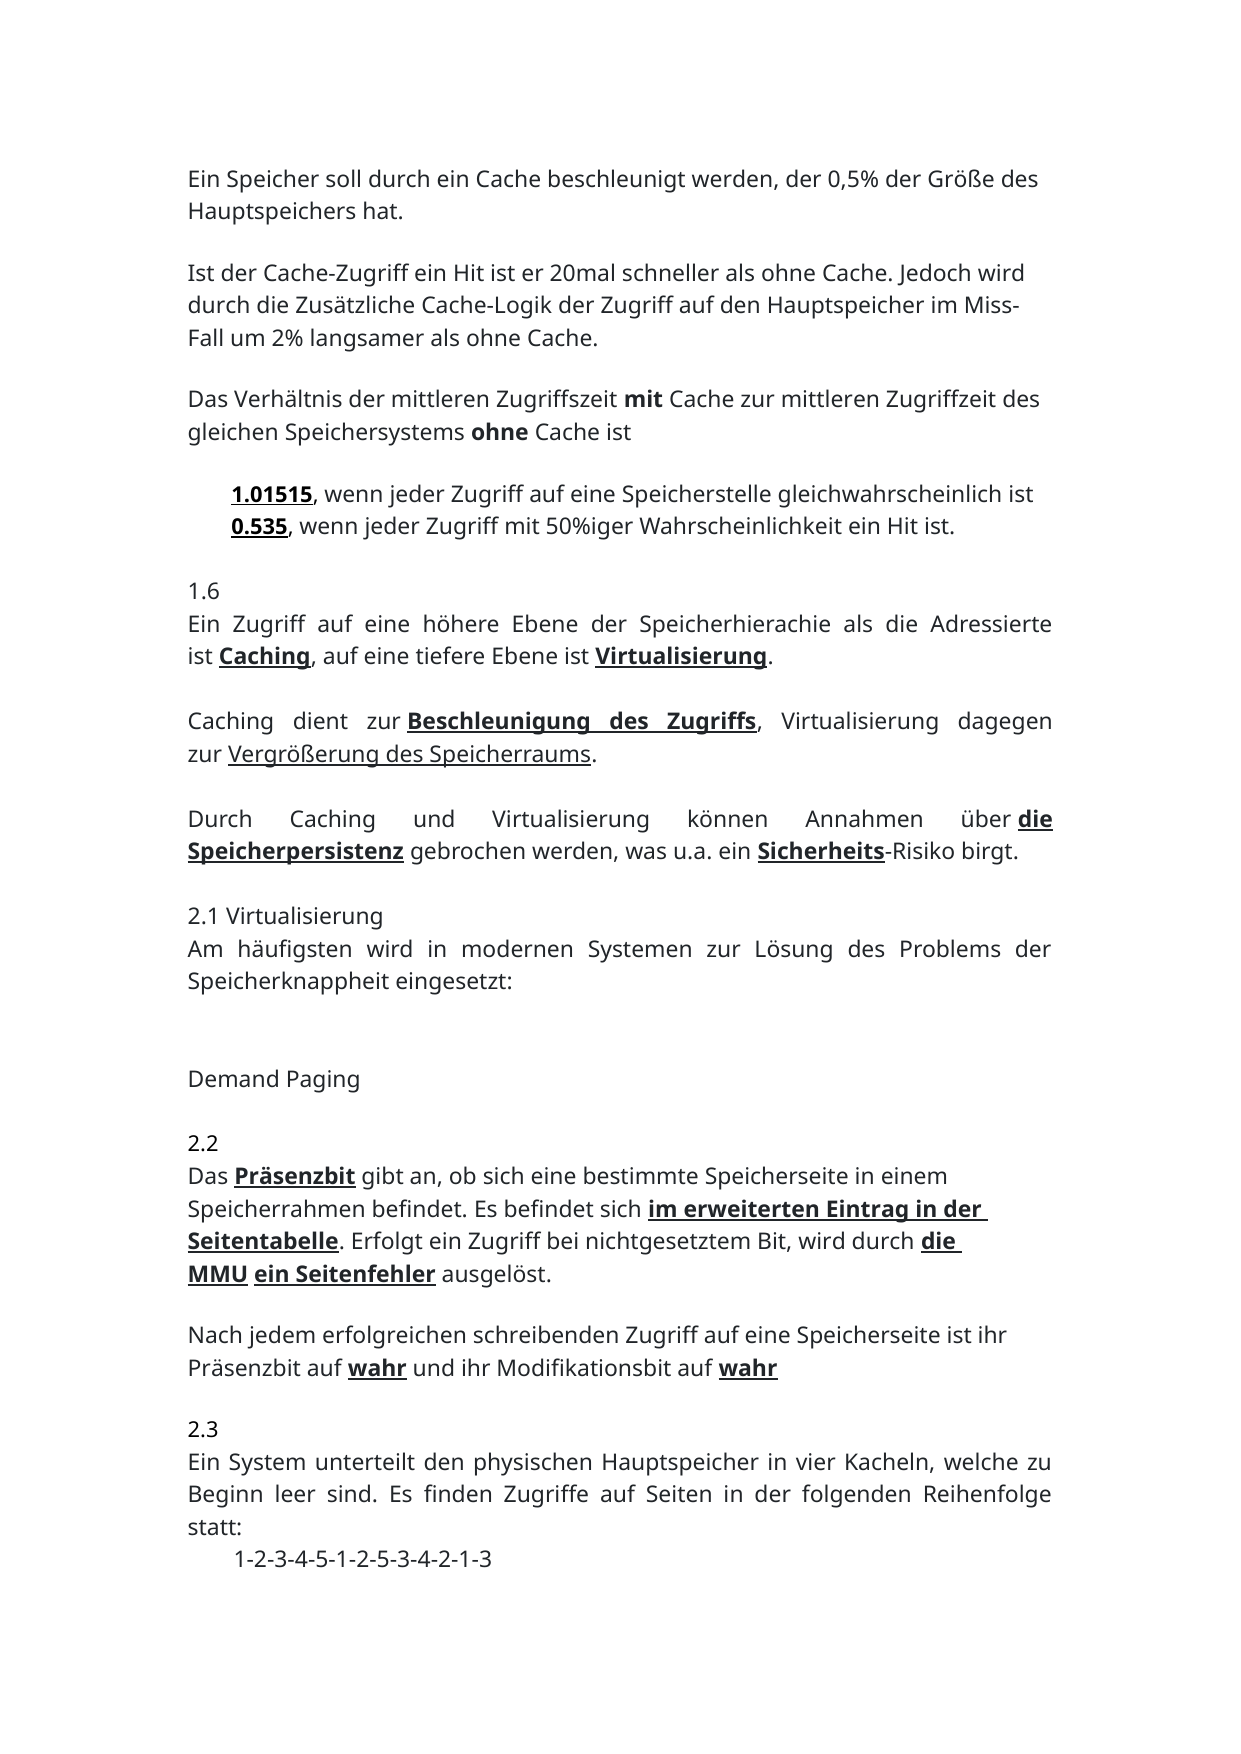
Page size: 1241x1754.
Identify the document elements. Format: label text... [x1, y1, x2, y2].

text 2.1 Virtualisierung [187, 899, 1053, 932]
text 1.01515, wenn jeder Zugriff auf eine Speicherstelle gleichwahrscheinlich ist [187, 477, 1053, 509]
text 1-2-3-4-5-1-2-5-3-4-2-1-3 [187, 1543, 1053, 1575]
text Das Verhältnis der mittleren Zugriffszeit mit Cache zur mittleren Zugriffzeit des gleichen Speichersystems ohne Cache ist [187, 383, 1053, 448]
text Ein Speicher soll durch ein Cache beschleunigt werden, der 0,5% der Größe des Hauptspeichers hat. [187, 162, 1053, 227]
text Caching dient zur Beschleunigung des Zugriffs, Virtualisierung dagegen zur Vergrößerung des Speicherraums. [187, 704, 1053, 769]
text Ein System unterteilt den physischen Hauptspeicher in vier Kacheln, welche zu Beginn leer sind. Es finden Zugriffe auf Seiten in der folgenden Reihenfolge statt: [187, 1445, 1053, 1543]
text 1.6 [187, 574, 1053, 607]
text Das Präsenzbit gibt an, ob sich eine bestimmte Speicherseite in einem Speicherrahmen befindet. Es befindet sich im erweiterten Eintrag in der Seitentabelle. Erfolgt ein Zugriff bei nichtgesetztem Bit, wird durch die MMU ein Seitenfehler ausgelöst. [187, 1159, 1053, 1289]
text 2.3 [187, 1413, 1053, 1445]
text 2.2 [187, 1127, 1053, 1159]
text Ist der Cache-Zugriff ein Hit ist er 20mal schneller als ohne Cache. Jedoch wird durch die Zusätzliche Cache-Logik der Zugriff auf den Hauptspeicher im Miss-Fall um 2% langsamer als ohne Cache. [187, 256, 1053, 354]
text Nach jedem erfolgreichen schreibenden Zugriff auf eine Speicherseite ist ihr Präsenzbit auf wahr und ihr Modifikationsbit auf wahr [187, 1319, 1053, 1384]
text Demand Paging [187, 1029, 1053, 1094]
text Ein Zugriff auf eine höhere Ebene der Speicherhierachie als die Adressierte ist Caching, auf eine tiefere Ebene ist Virtualisierung. [187, 607, 1053, 672]
text Durch Caching und Virtualisierung können Annahmen über die Speicherpersistenz gebrochen werden, was u.a. ein Sicherheits-Risiko birgt. [187, 802, 1053, 867]
text Am häufigsten wird in modernen Systemen zur Lösung des Problems der Speicherknappheit eingesetzt: [187, 957, 1053, 997]
text 0.535, wenn jeder Zugriff mit 50%iger Wahrscheinlichkeit ein Hit ist. [187, 509, 1053, 542]
